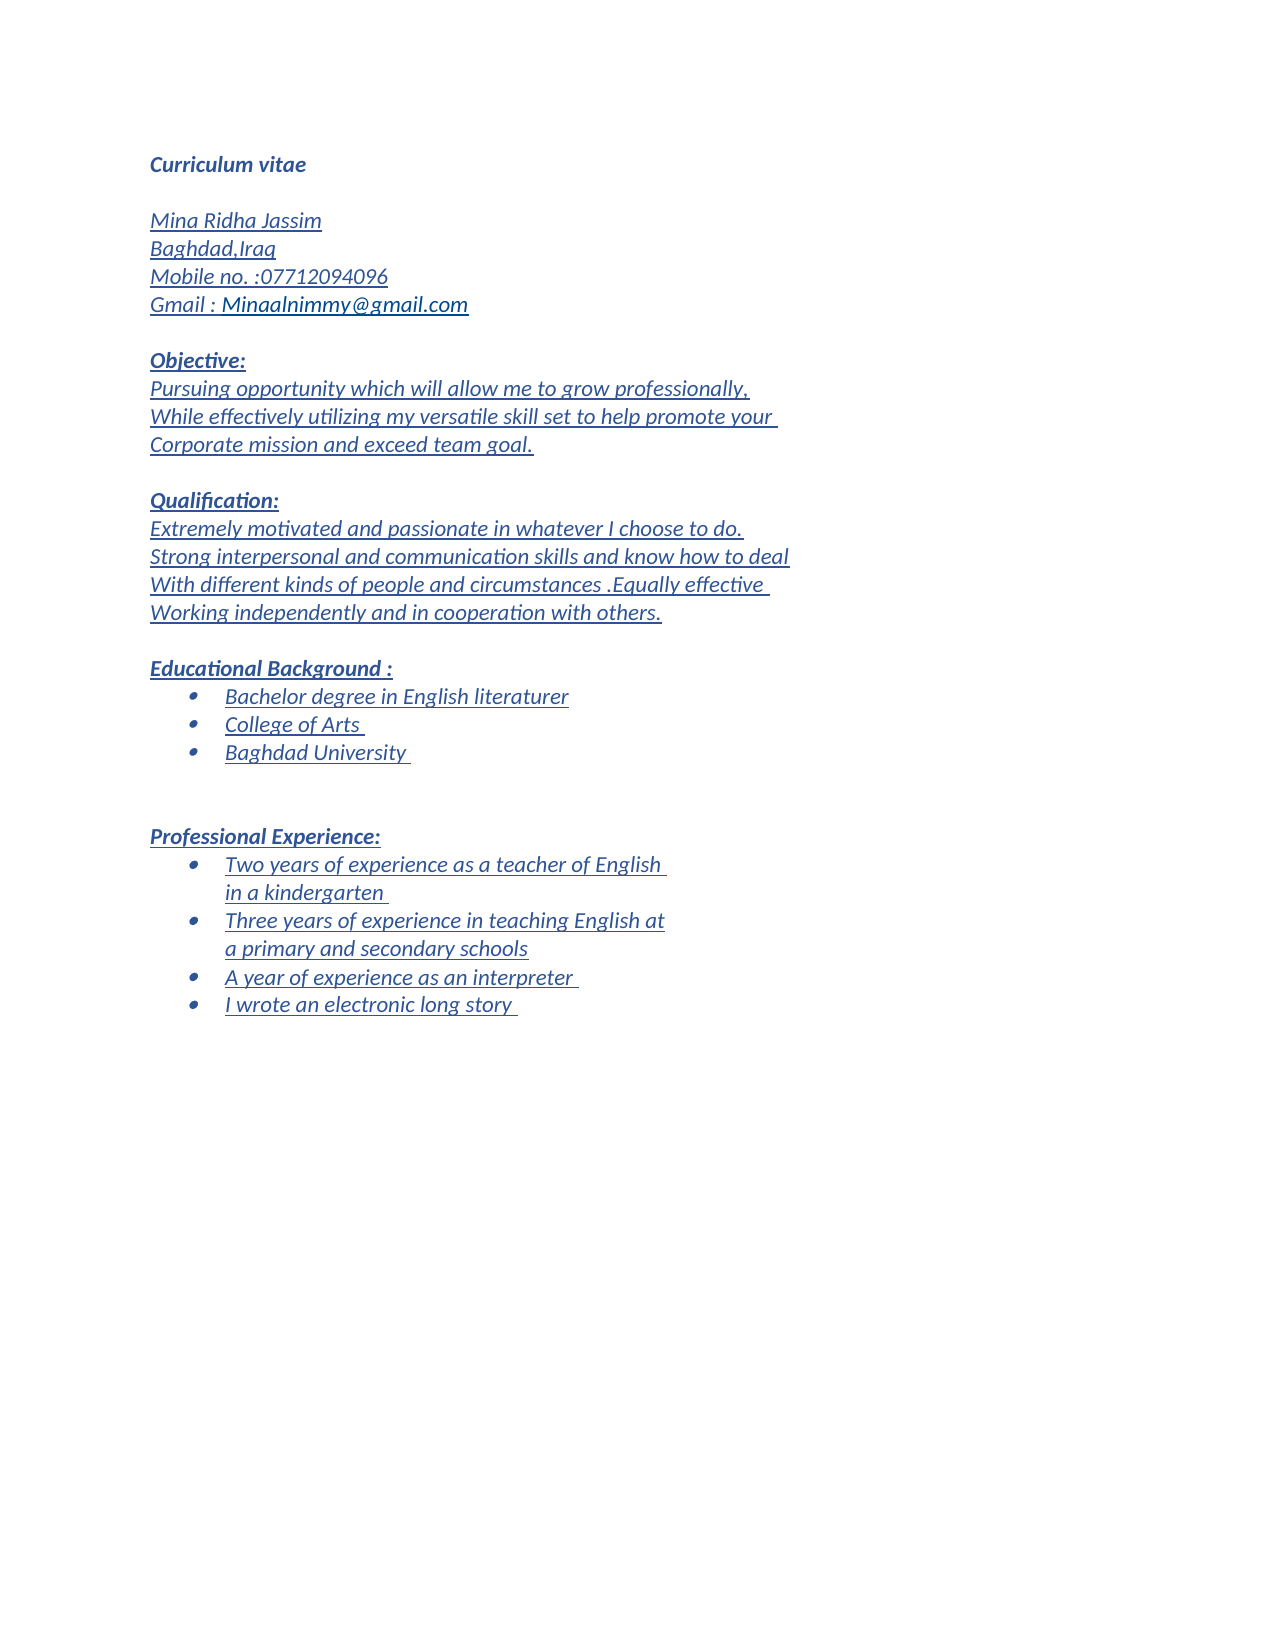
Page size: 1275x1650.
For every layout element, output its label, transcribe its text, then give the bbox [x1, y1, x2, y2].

text Qualification: [150, 486, 1125, 514]
text Curriculum vitae [150, 150, 1125, 178]
text Extremely motivated and passionate in whatever I choose to do. [150, 514, 1125, 542]
text Professional Experience: [150, 822, 1125, 851]
list Three years of experience in teaching English at [187, 907, 1125, 934]
text Mina Ridha Jassim [150, 206, 1125, 234]
list a primary and secondary schools [225, 934, 1125, 963]
text Objective: [150, 346, 1125, 374]
list in a kindergarten [225, 878, 1125, 907]
text While effectively utilizing my versatile skill set to help promote your [150, 402, 1125, 430]
list Bachelor degree in English literaturer [187, 682, 1125, 710]
text Baghdad,Iraq [150, 234, 1125, 262]
text Gmail : Minaalnimmy@gmail.com [150, 290, 1125, 318]
list I wrote an electronic long story [187, 991, 1125, 1019]
text Corporate mission and exceed team goal. [150, 430, 1125, 458]
text Strong interpersonal and communication skills and know how to deal [150, 542, 1125, 570]
list A year of experience as an interpreter [187, 963, 1125, 991]
text Educational Background : [150, 654, 1125, 682]
list College of Arts [187, 710, 1125, 738]
list Two years of experience as a teacher of English [187, 851, 1125, 878]
text Working independently and in cooperation with others. [150, 598, 1125, 626]
list Baghdad University [187, 738, 1125, 766]
text Pursuing opportunity which will allow me to grow professionally, [150, 374, 1125, 402]
text Mobile no. :07712094096 [150, 262, 1125, 290]
text With different kinds of people and circumstances .Equally effective [150, 570, 1125, 598]
